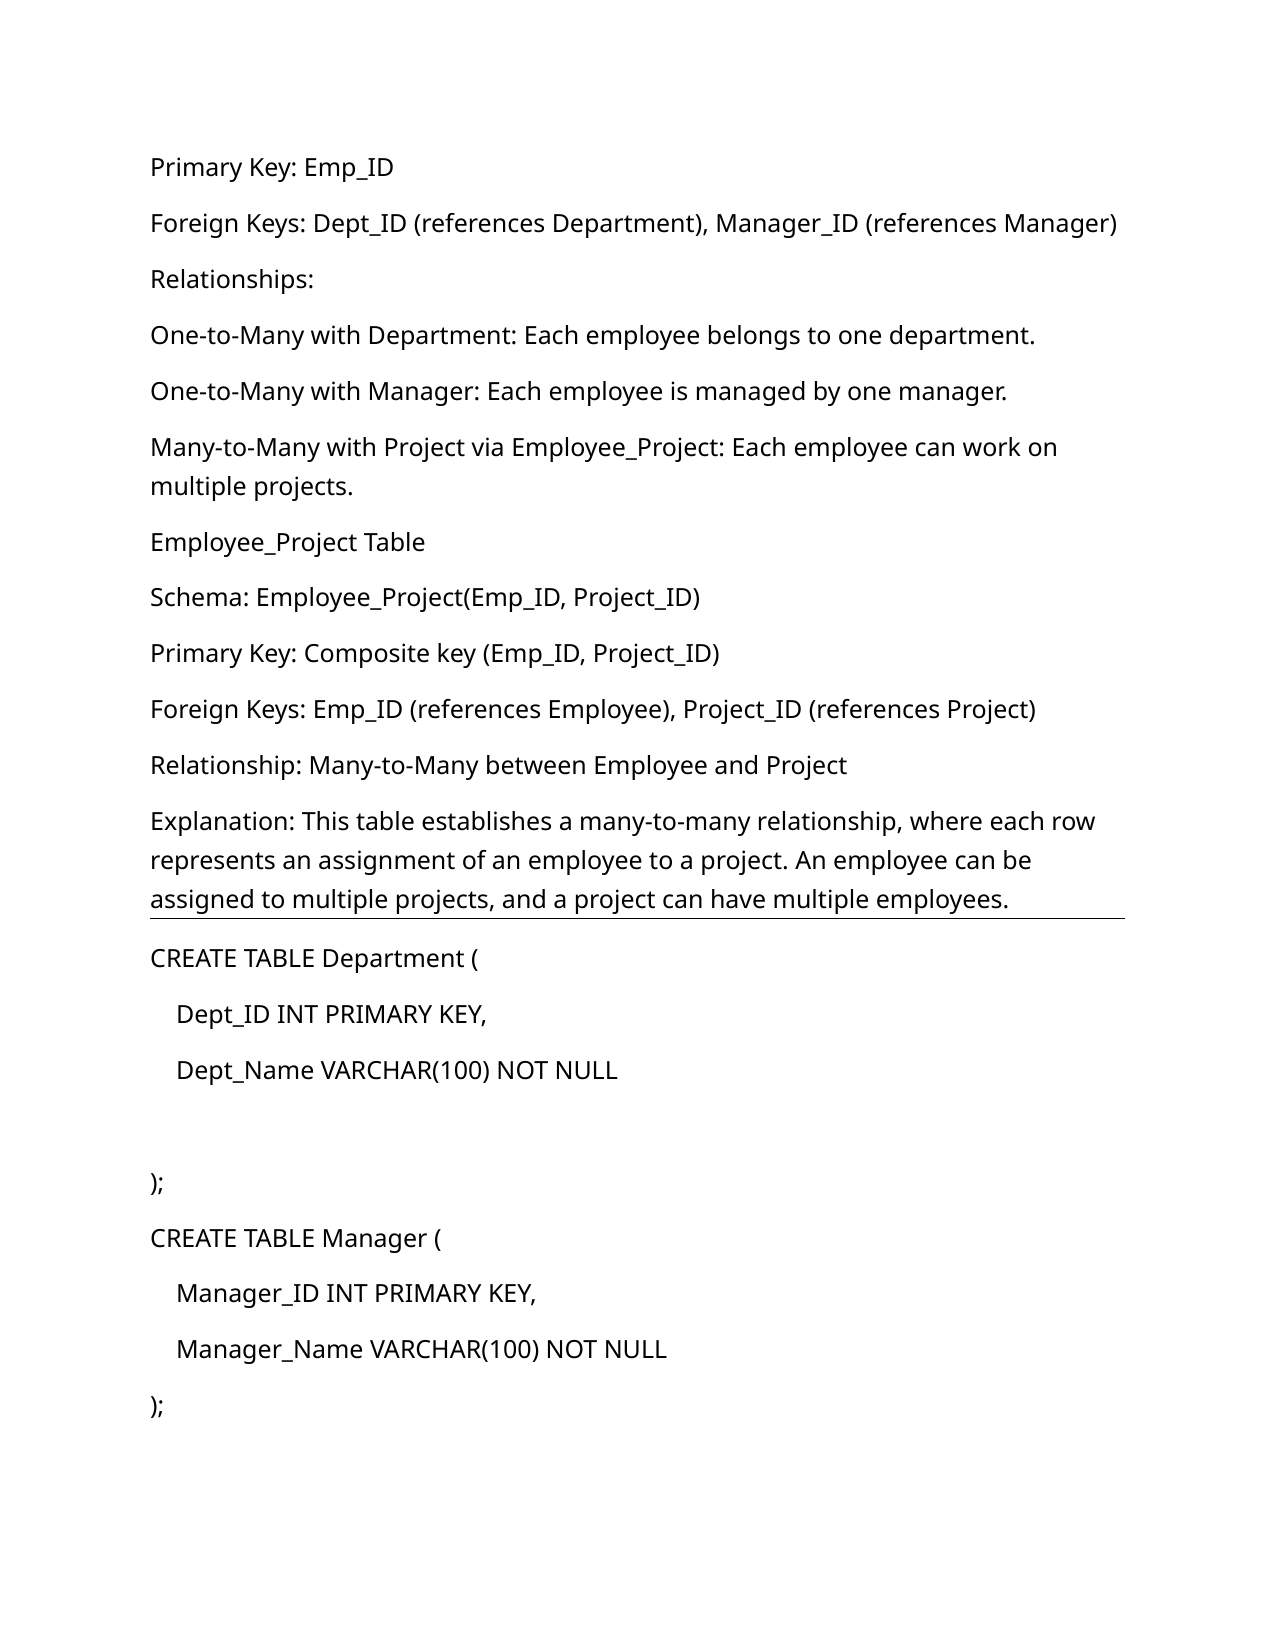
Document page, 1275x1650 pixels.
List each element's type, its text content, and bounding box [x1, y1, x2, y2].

text Dept_Name VARCHAR(100) NOT NULL [150, 1053, 1125, 1087]
text Foreign Keys: Emp_ID (references Employee), Project_ID (references Project) [150, 692, 1125, 726]
text ); [150, 1388, 1125, 1422]
text One-to-Many with Department: Each employee belongs to one department. [150, 317, 1125, 352]
text ); [150, 1164, 1125, 1198]
text Primary Key: Composite key (Emp_ID, Project_ID) [150, 636, 1125, 670]
text CREATE TABLE Manager ( [150, 1220, 1125, 1254]
text CREATE TABLE Department ( [150, 941, 1125, 975]
text Primary Key: Emp_ID [150, 150, 1125, 184]
text Many-to-Many with Project via Employee_Project: Each employee can work on multiple projects. [150, 429, 1125, 502]
text Manager_ID INT PRIMARY KEY, [150, 1276, 1125, 1310]
text Schema: Employee_Project(Emp_ID, Project_ID) [150, 580, 1125, 614]
text Employee_Project Table [150, 524, 1125, 558]
text One-to-Many with Manager: Each employee is managed by one manager. [150, 373, 1125, 407]
text Dept_ID INT PRIMARY KEY, [150, 997, 1125, 1031]
text Foreign Keys: Dept_ID (references Department), Manager_ID (references Manager) [150, 206, 1125, 240]
text Relationships: [150, 262, 1125, 296]
text Explanation: This table establishes a many-to-many relationship, where each row represents an assignment of an employee to a project. An employee can be assigned to multiple projects, and a project can have multiple employees. [150, 803, 1125, 918]
text Relationship: Many-to-Many between Employee and Project [150, 747, 1125, 782]
text Manager_Name VARCHAR(100) NOT NULL [150, 1332, 1125, 1366]
